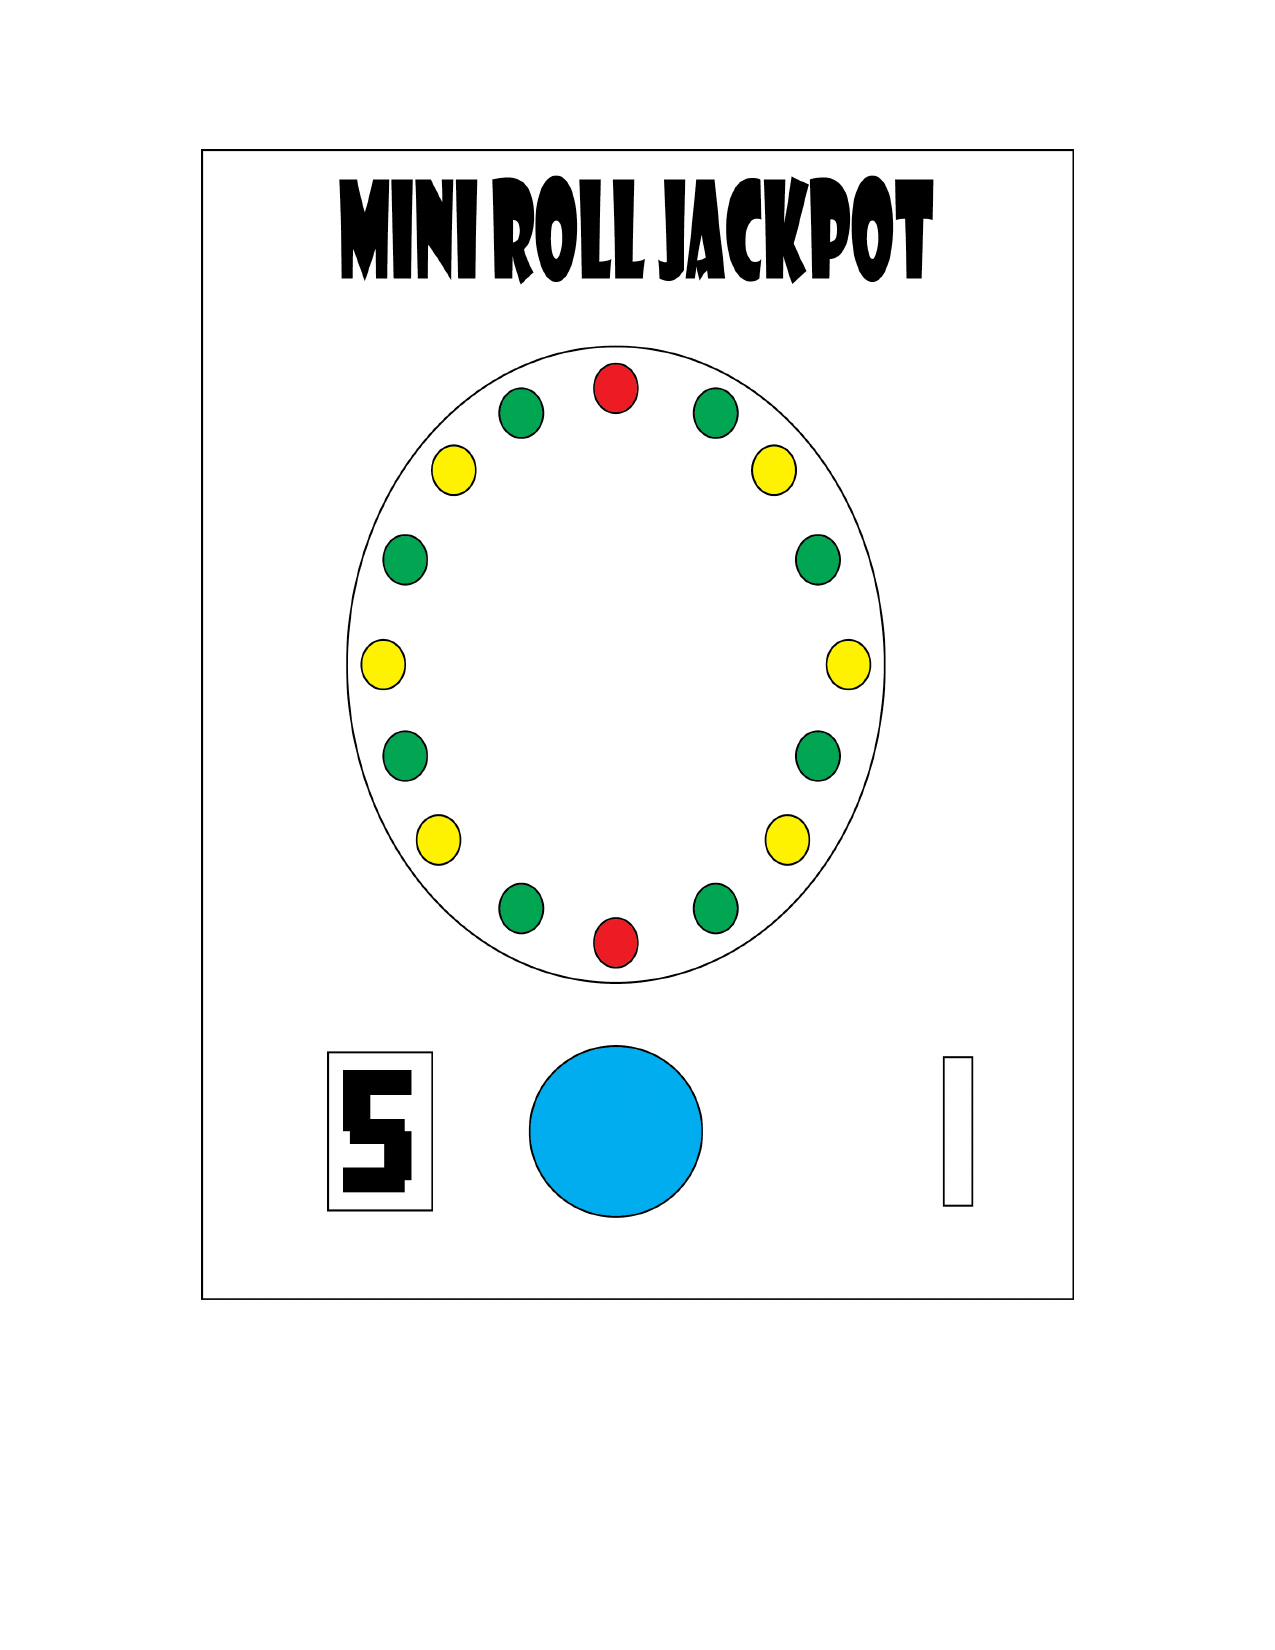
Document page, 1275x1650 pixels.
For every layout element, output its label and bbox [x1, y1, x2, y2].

picture [201, 149, 1074, 1300]
